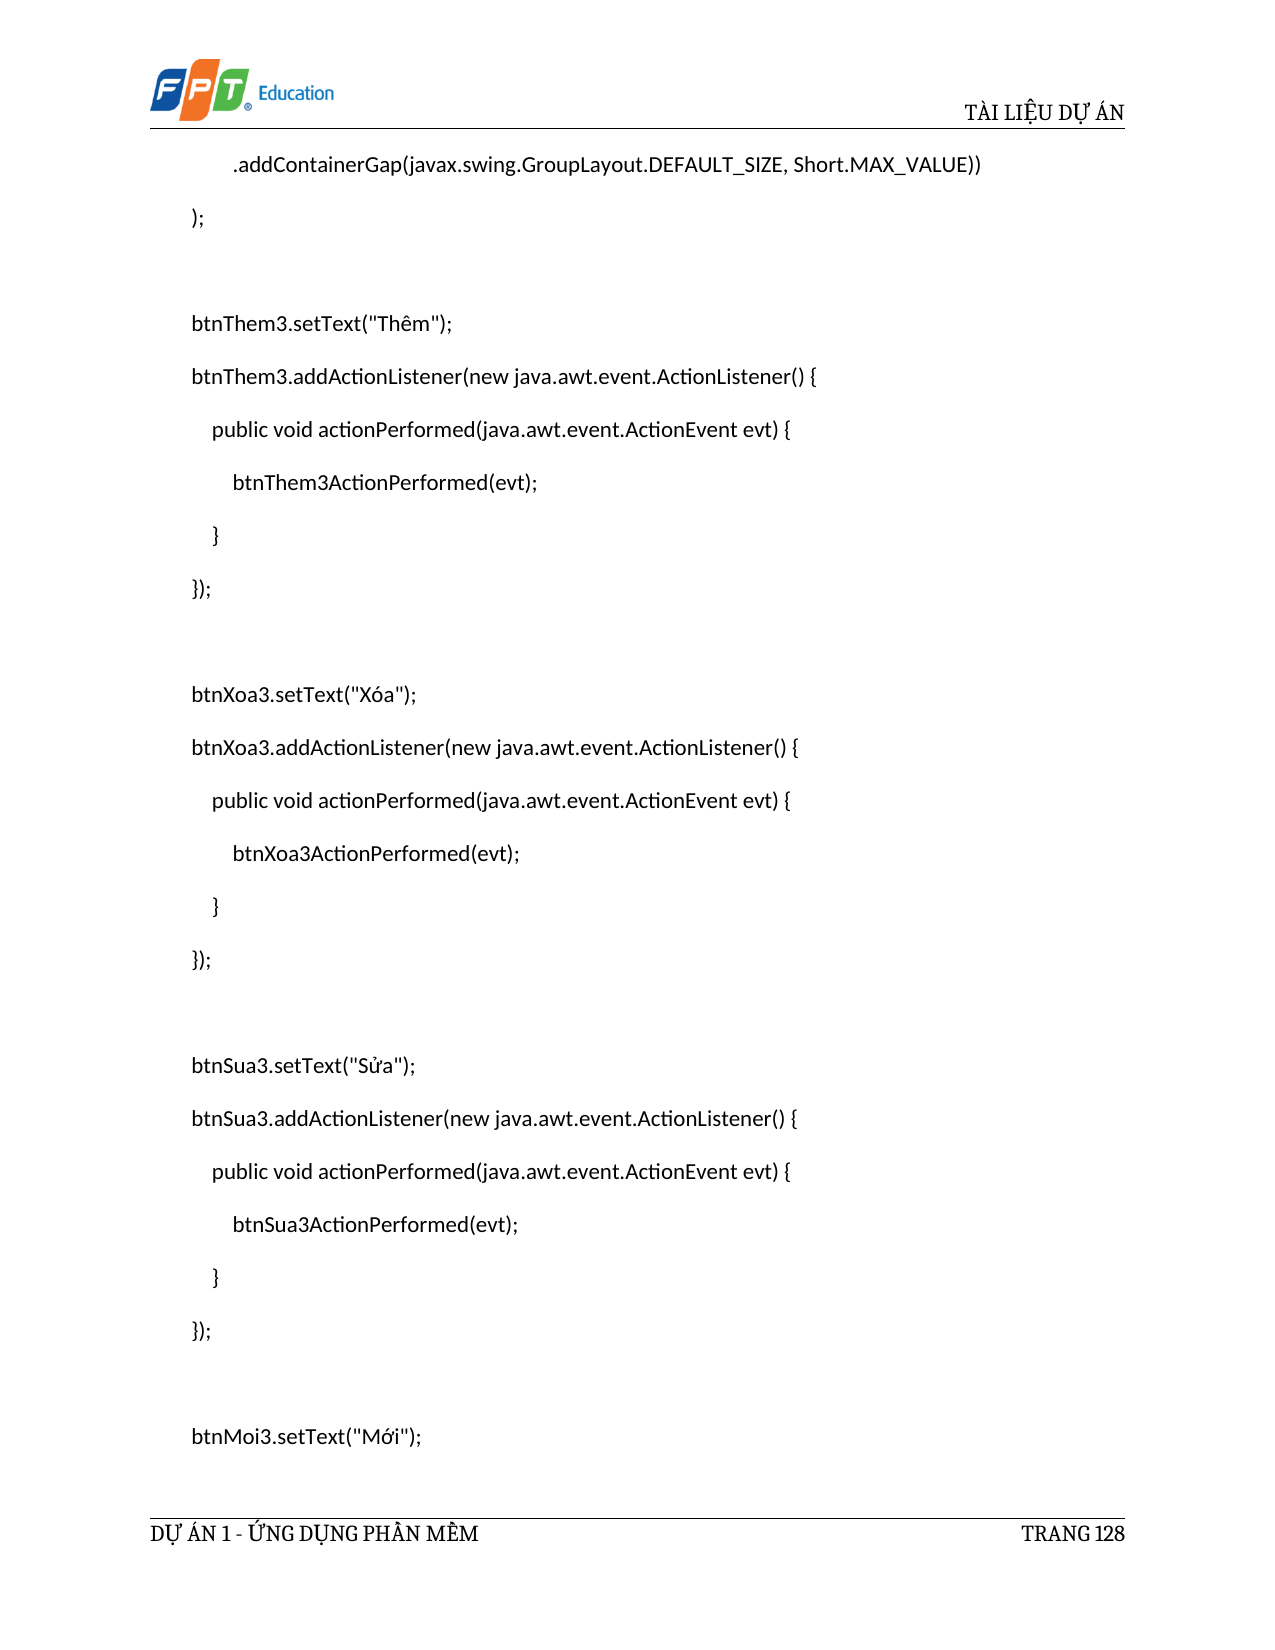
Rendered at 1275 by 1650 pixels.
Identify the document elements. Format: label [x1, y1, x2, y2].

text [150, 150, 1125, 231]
picture [150, 59, 336, 121]
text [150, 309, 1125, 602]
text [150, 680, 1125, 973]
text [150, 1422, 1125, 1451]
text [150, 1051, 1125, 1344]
